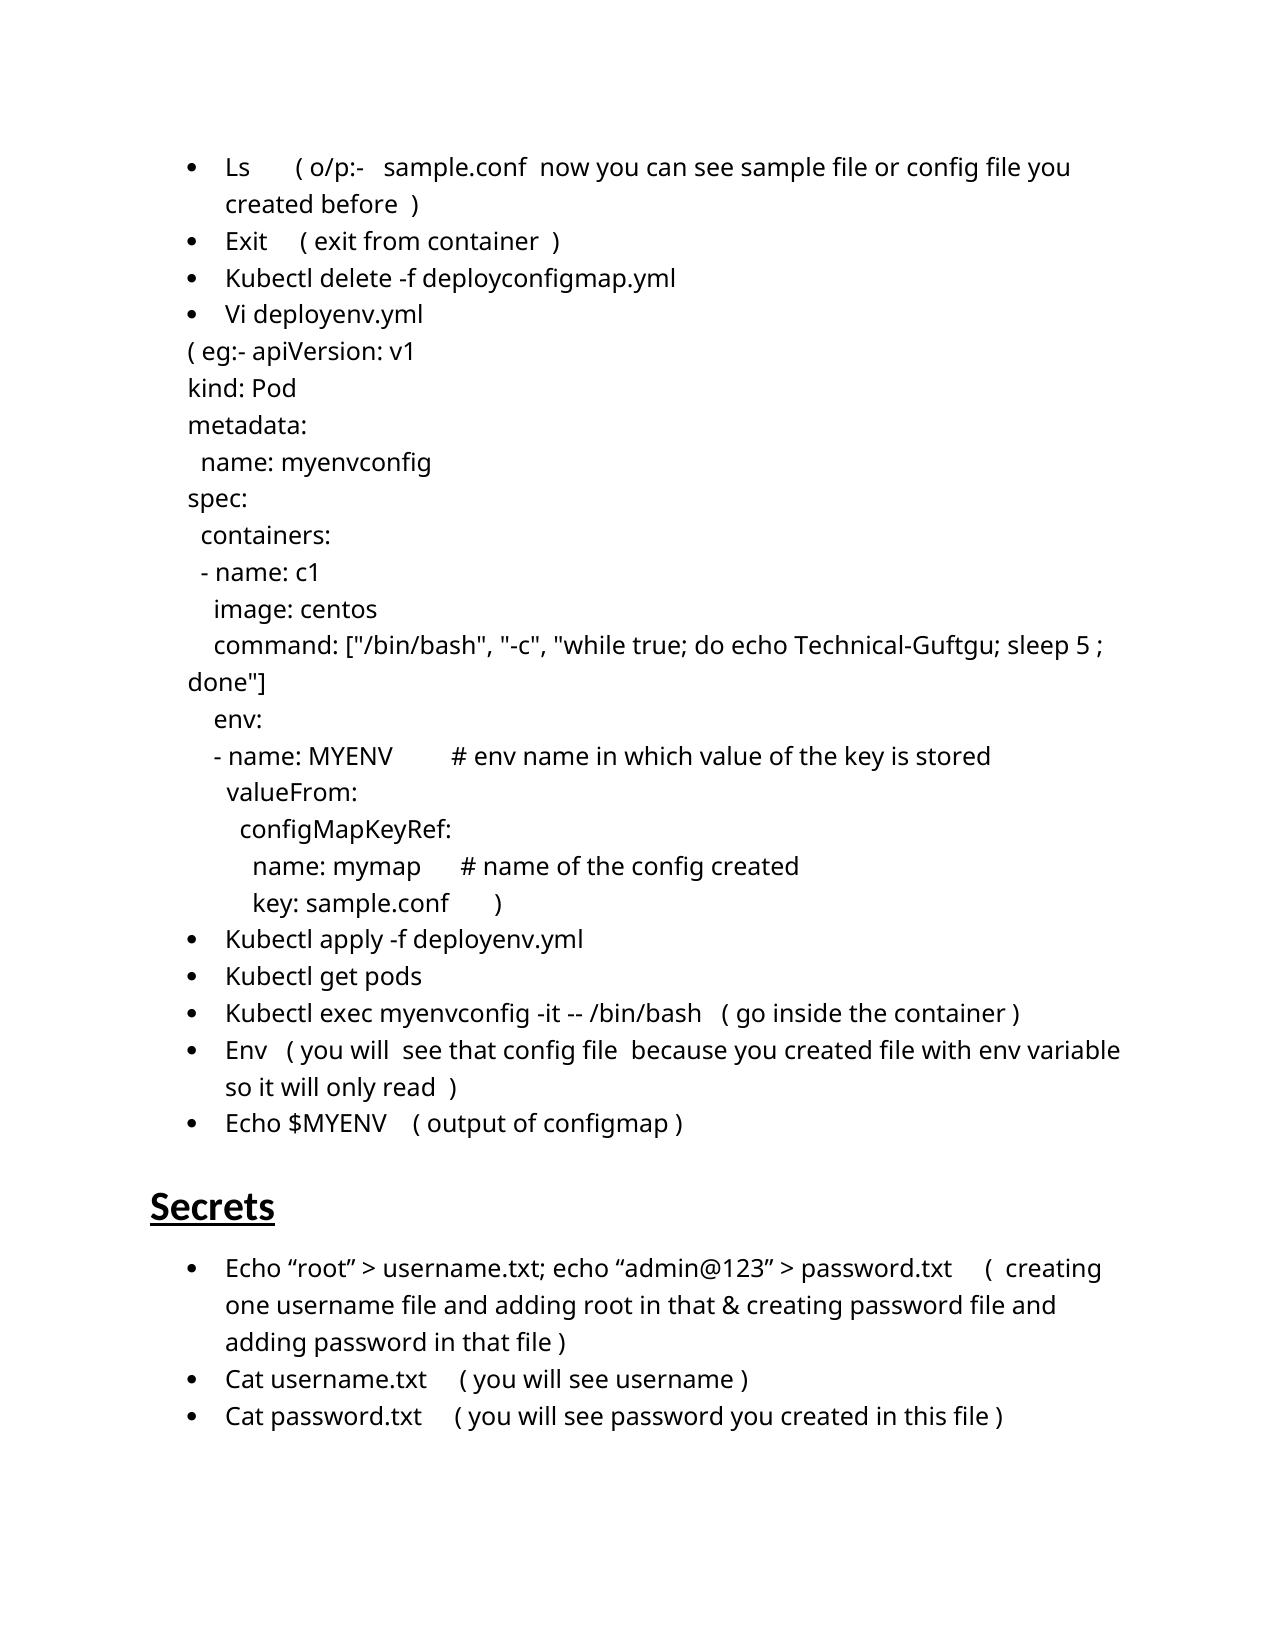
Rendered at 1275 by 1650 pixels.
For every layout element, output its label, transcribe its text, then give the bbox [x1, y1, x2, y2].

list Env ( you will see that config file because you created file with env variable so it will only read ) [187, 1032, 1125, 1103]
text command: ["/bin/bash", "-c", "while true; do echo Technical-Guftgu; sleep 5 ; done"] [187, 628, 1125, 699]
list Echo “root” > username.txt; echo “admin@123” > password.txt ( creating one username file and adding root in that & creating password file and adding password in that file ) [187, 1251, 1125, 1359]
list Cat password.txt ( you will see password you created in this file ) [187, 1398, 1125, 1432]
text spec: [187, 481, 1125, 515]
text image: centos [187, 591, 1125, 625]
text - name: MYENV # env name in which value of the key is stored [187, 738, 1125, 772]
list Kubectl exec myenvconfig -it -- /bin/bash ( go inside the container ) [187, 996, 1125, 1030]
list Cat username.txt ( you will see username ) [187, 1361, 1125, 1396]
list Kubectl get pods [187, 959, 1125, 993]
text kind: Pod [187, 371, 1125, 405]
list Kubectl delete -f deployconfigmap.yml [187, 260, 1125, 294]
list Vi deployenv.yml [187, 297, 1125, 331]
text key: sample.conf ) [187, 885, 1125, 919]
text name: myenvconfig [187, 444, 1125, 478]
text configMapKeyRef: [187, 812, 1125, 846]
text containers: [187, 518, 1125, 552]
list Kubectl apply -f deployenv.yml [187, 922, 1125, 956]
text env: [187, 702, 1125, 736]
list Ls ( o/p:- sample.conf now you can see sample file or config file you created before ) [187, 150, 1125, 221]
text Secrets [150, 1179, 1125, 1230]
list Echo $MYENV ( output of configmap ) [187, 1106, 1125, 1140]
text name: mymap # name of the config created [187, 849, 1125, 883]
list Exit ( exit from container ) [187, 223, 1125, 258]
text metadata: [187, 407, 1125, 441]
text ( eg:- apiVersion: v1 [187, 334, 1125, 368]
text valueFrom: [187, 775, 1125, 809]
text - name: c1 [187, 554, 1125, 588]
